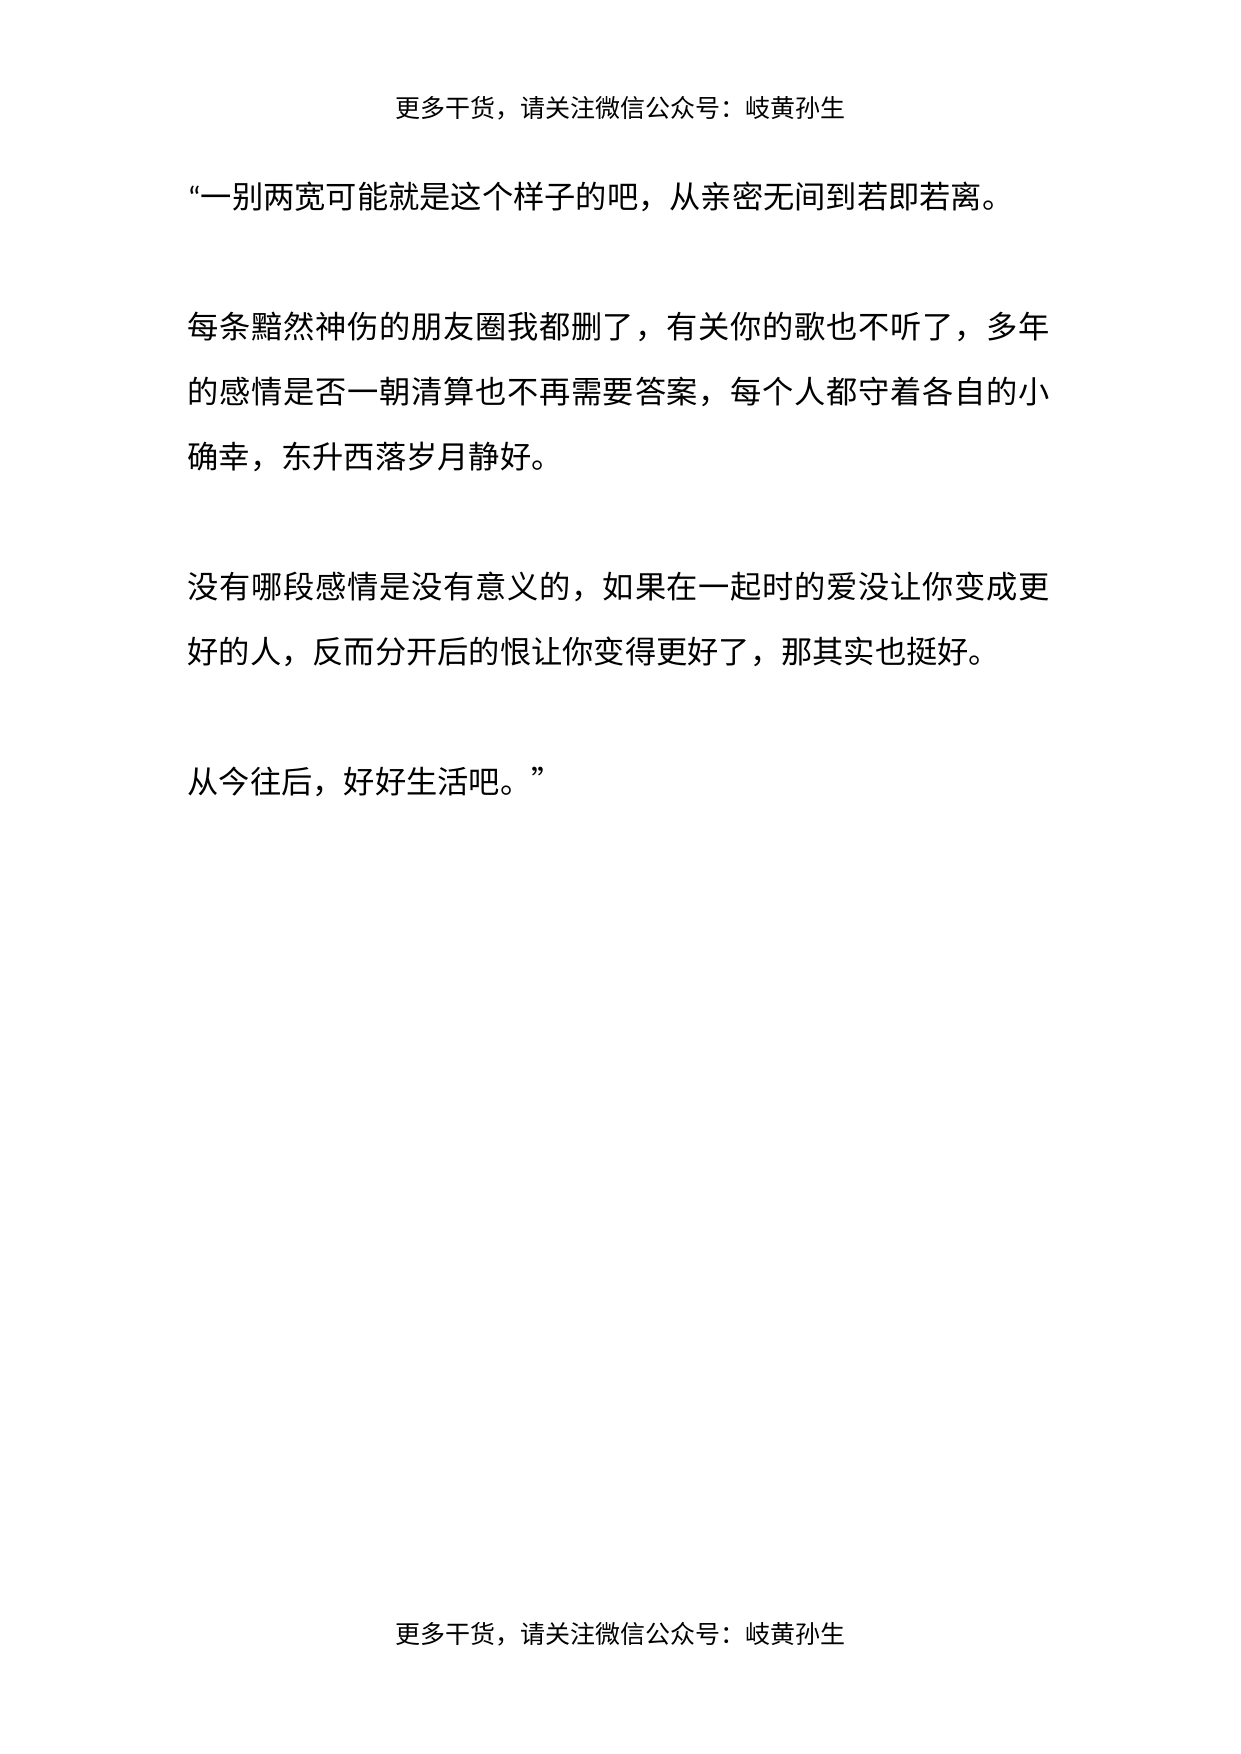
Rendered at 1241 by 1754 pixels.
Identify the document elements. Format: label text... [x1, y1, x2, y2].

text 从今往后，好好生活吧。” [187, 747, 1053, 812]
text 每条黯然神伤的朋友圈我都删了，有关你的歌也不听了，多年的感情是否一朝清算也不再需要答案，每个人都守着各自的小确幸，东升西落岁月静好。 [187, 292, 1053, 487]
text 没有哪段感情是没有意义的，如果在一起时的爱没让你变成更好的人，反而分开后的恨让你变得更好了，那其实也挺好。 [187, 552, 1053, 682]
text “一别两宽可能就是这个样子的吧，从亲密无间到若即若离。 [187, 162, 1053, 227]
